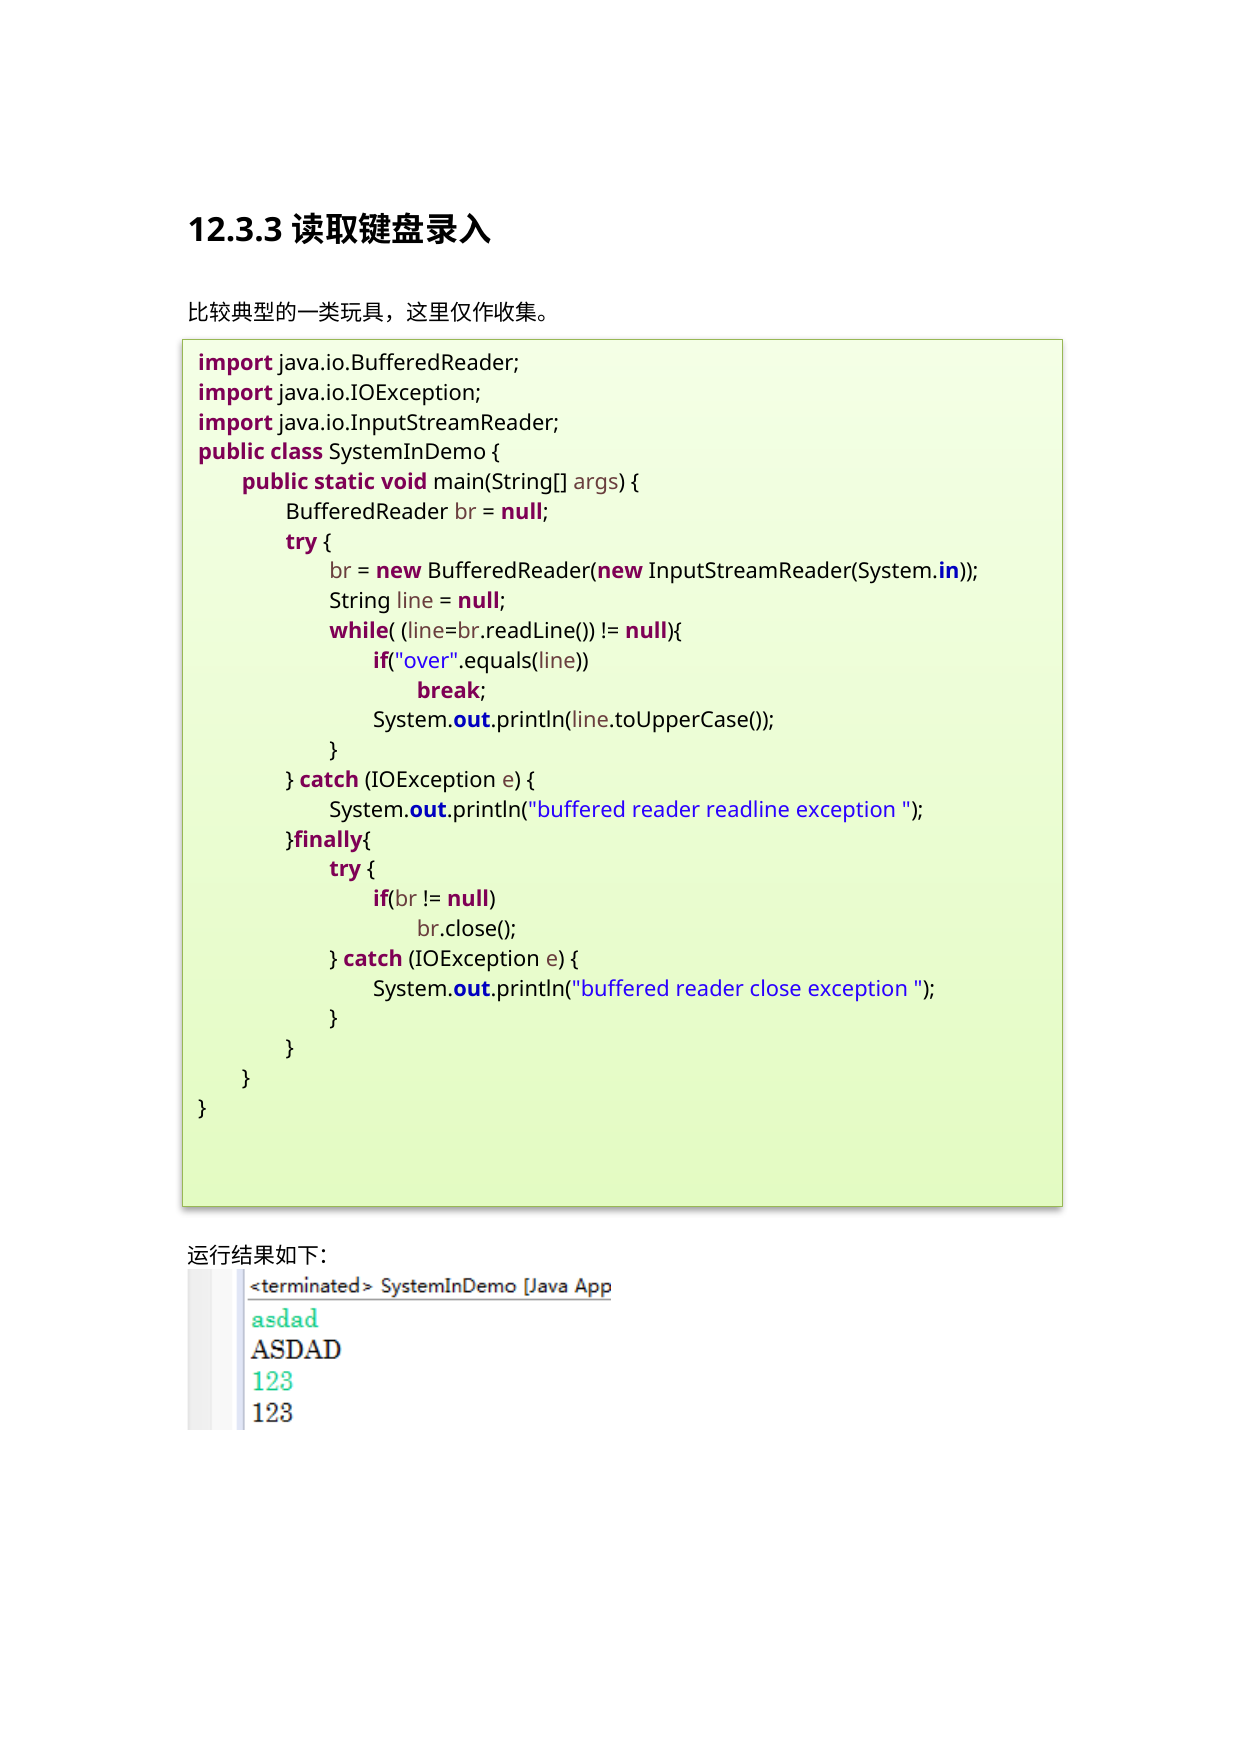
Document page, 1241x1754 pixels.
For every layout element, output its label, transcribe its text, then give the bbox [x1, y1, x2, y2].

text 比较典型的一类玩具，这里仅作收集。 [187, 295, 1053, 327]
picture [187, 1269, 611, 1430]
text 12.3.3 读取键盘录入 [187, 194, 1053, 259]
text 运行结果如下： [187, 1237, 1053, 1270]
